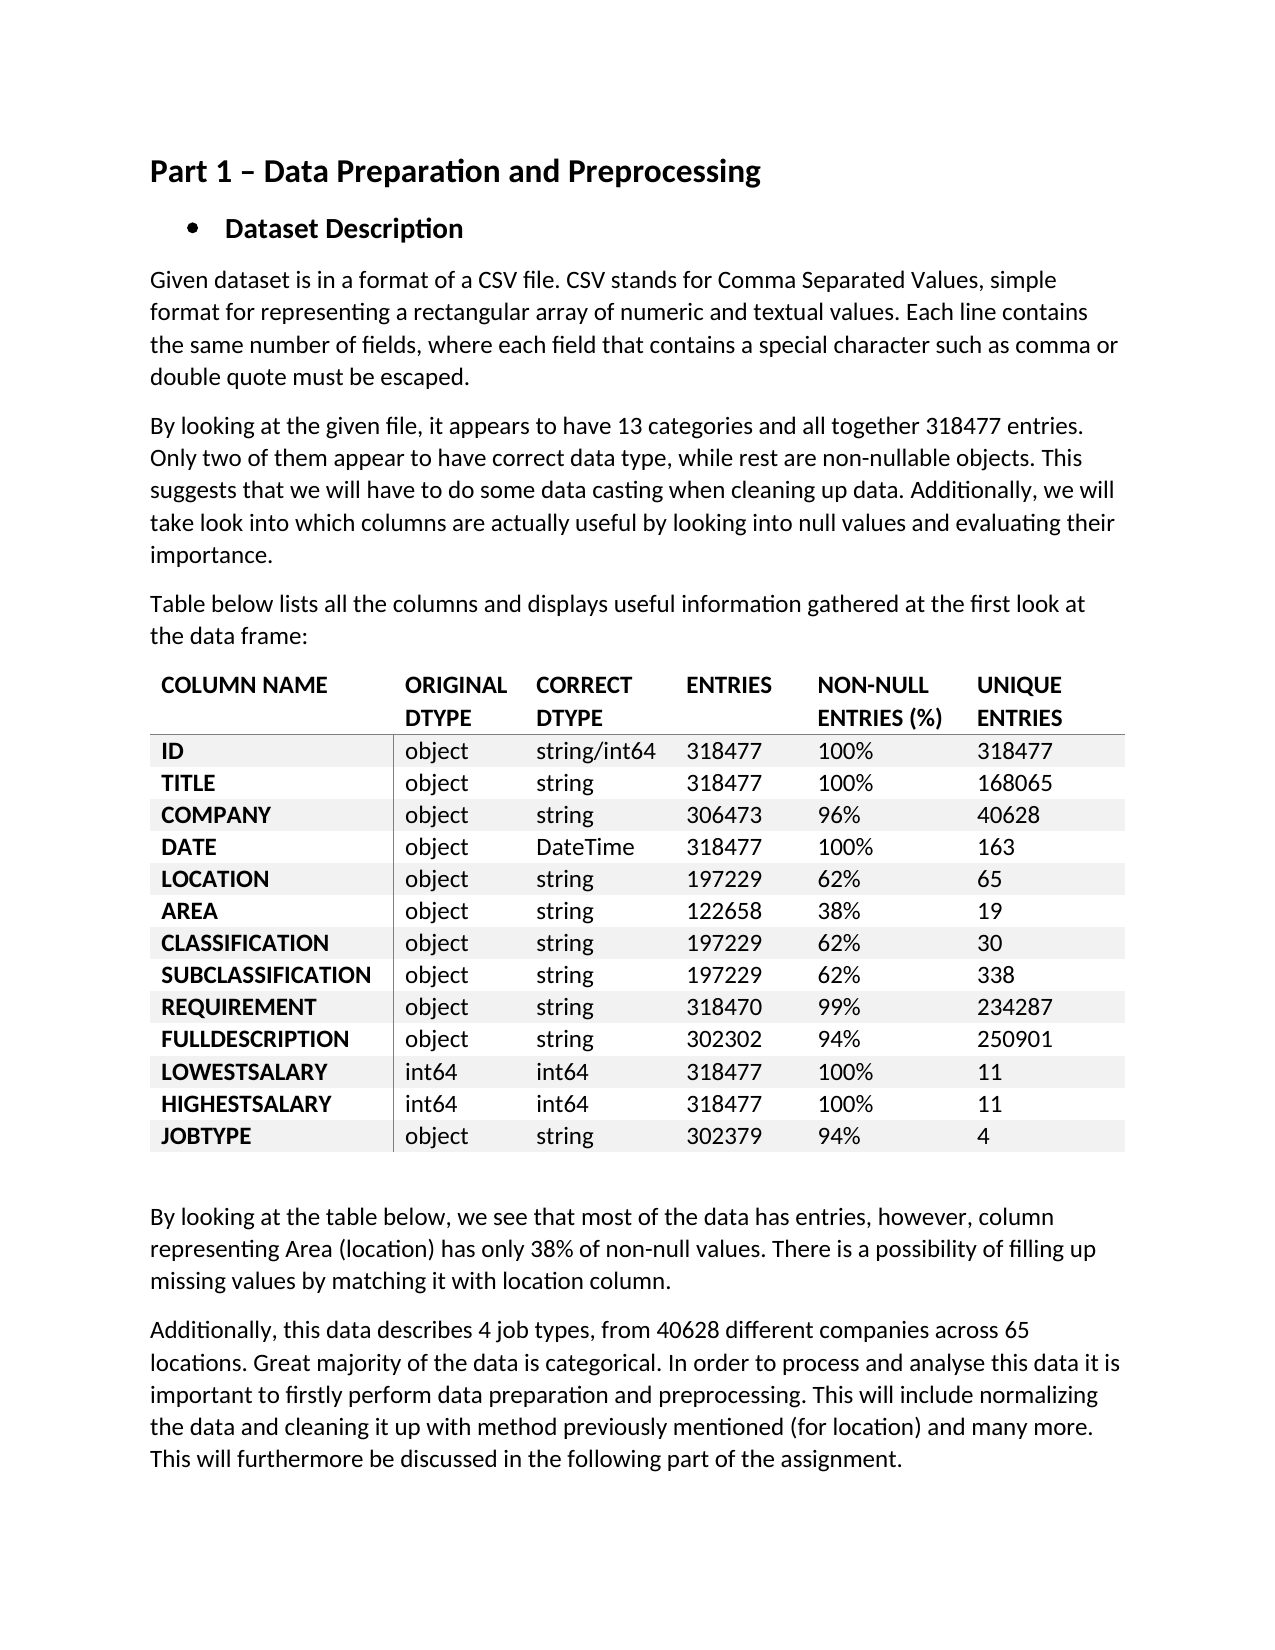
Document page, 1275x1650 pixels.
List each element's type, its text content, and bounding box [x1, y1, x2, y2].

text Table below lists all the columns and displays useful information gathered at the first look at the data frame: [150, 588, 1125, 651]
table_cell 197229 [675, 959, 806, 991]
table_cell DateTime [525, 831, 675, 863]
table_cell int64 [394, 1088, 525, 1120]
table_cell object [394, 831, 525, 863]
table_cell HighestSalary [150, 1088, 393, 1120]
table_cell object [394, 1024, 525, 1056]
table_cell 11 [966, 1056, 1125, 1088]
table_cell 318477 [675, 767, 806, 799]
table_cell 302379 [675, 1120, 806, 1152]
table_cell string/int64 [525, 735, 675, 767]
table_cell 197229 [675, 927, 806, 959]
table_cell string [525, 863, 675, 895]
text Additionally, this data describes 4 job types, from 40628 different companies across 65 locations. Great majority of the data is categorical. In order to process and analyse this data it is important to firstly perform data preparation and preprocessing. This will include normalizing the data and cleaning it up with method previously mentioned (for location) and many more. This will furthermore be discussed in the following part of the assignment. [150, 1314, 1125, 1474]
table_cell 168065 [966, 767, 1125, 799]
table_cell 62% [806, 927, 966, 959]
table_cell Company [150, 799, 393, 831]
table_header unique entries [966, 669, 1125, 734]
table_cell string [525, 1024, 675, 1056]
table_cell Location [150, 863, 393, 895]
table_cell object [394, 959, 525, 991]
table_cell 306473 [675, 799, 806, 831]
table_cell string [525, 1120, 675, 1152]
table_cell string [525, 767, 675, 799]
table_cell Date [150, 831, 393, 863]
table_cell object [394, 895, 525, 927]
table_cell 318477 [966, 735, 1125, 767]
table_header NoN-null Entries (%) [806, 669, 966, 734]
table_cell JobType [150, 1120, 393, 1152]
table_cell 318477 [675, 1088, 806, 1120]
table_cell string [525, 895, 675, 927]
table_cell object [394, 991, 525, 1023]
table_cell FullDescription [150, 1024, 393, 1056]
table_cell 19 [966, 895, 1125, 927]
text Part 1 – Data Preparation and Preprocessing [150, 150, 1125, 191]
table_cell 30 [966, 927, 1125, 959]
table_cell 318477 [675, 831, 806, 863]
table_cell LowestSalary [150, 1056, 393, 1088]
table_cell 62% [806, 959, 966, 991]
table_cell string [525, 991, 675, 1023]
table_cell SubClassification [150, 959, 393, 991]
text By looking at the table below, we see that most of the data has entries, however, column representing Area (location) has only 38% of non-null values. There is a possibility of filling up missing values by matching it with location column. [150, 1201, 1125, 1296]
table_cell 100% [806, 735, 966, 767]
table_cell 318477 [675, 1056, 806, 1088]
table_cell 96% [806, 799, 966, 831]
table_cell string [525, 799, 675, 831]
table_header Column Name [150, 669, 394, 734]
table_cell 234287 [966, 991, 1125, 1023]
table_cell Requirement [150, 991, 393, 1023]
table_cell 318470 [675, 991, 806, 1023]
table_cell 99% [806, 991, 966, 1023]
table_cell int64 [525, 1056, 675, 1088]
table_cell 62% [806, 863, 966, 895]
table_cell Id [150, 735, 393, 767]
table_cell string [525, 959, 675, 991]
table_cell string [525, 927, 675, 959]
table_cell Classification [150, 927, 393, 959]
table_cell 100% [806, 1088, 966, 1120]
table_cell object [394, 799, 525, 831]
table_cell Area [150, 895, 393, 927]
table_cell 4 [966, 1120, 1125, 1152]
table_cell 40628 [966, 799, 1125, 831]
table_cell 100% [806, 1056, 966, 1088]
table_header Correct dtype [525, 669, 675, 734]
text By looking at the given file, it appears to have 13 categories and all together 318477 entries. Only two of them appear to have correct data type, while rest are non-nullable objects. This suggests that we will have to do some data casting when cleaning up data. Additionally, we will take look into which columns are actually useful by looking into null values and evaluating their importance. [150, 410, 1125, 570]
table_cell Title [150, 767, 393, 799]
table_cell 38% [806, 895, 966, 927]
table_cell int64 [394, 1056, 525, 1088]
table_cell object [394, 927, 525, 959]
table_cell 100% [806, 831, 966, 863]
table_cell 94% [806, 1024, 966, 1056]
table_cell object [394, 863, 525, 895]
table_cell 94% [806, 1120, 966, 1152]
table_cell 100% [806, 767, 966, 799]
table_cell object [394, 735, 525, 767]
text Given dataset is in a format of a CSV file. CSV stands for Comma Separated Values, simple format for representing a rectangular array of numeric and textual values. Each line contains the same number of fields, where each field that contains a special character such as comma or double quote must be escaped. [150, 264, 1125, 392]
table_header Original dtype [394, 669, 525, 734]
table_cell 250901 [966, 1024, 1125, 1056]
table_cell 302302 [675, 1024, 806, 1056]
table_cell 122658 [675, 895, 806, 927]
table_cell 338 [966, 959, 1125, 991]
table_cell 11 [966, 1088, 1125, 1120]
table_cell 197229 [675, 863, 806, 895]
table_cell 318477 [675, 735, 806, 767]
table_cell int64 [525, 1088, 675, 1120]
table_cell object [394, 767, 525, 799]
list Dataset Description [187, 210, 1125, 245]
table_header Entries [675, 669, 806, 734]
table_cell object [394, 1120, 525, 1152]
table_cell 65 [966, 863, 1125, 895]
table_cell 163 [966, 831, 1125, 863]
